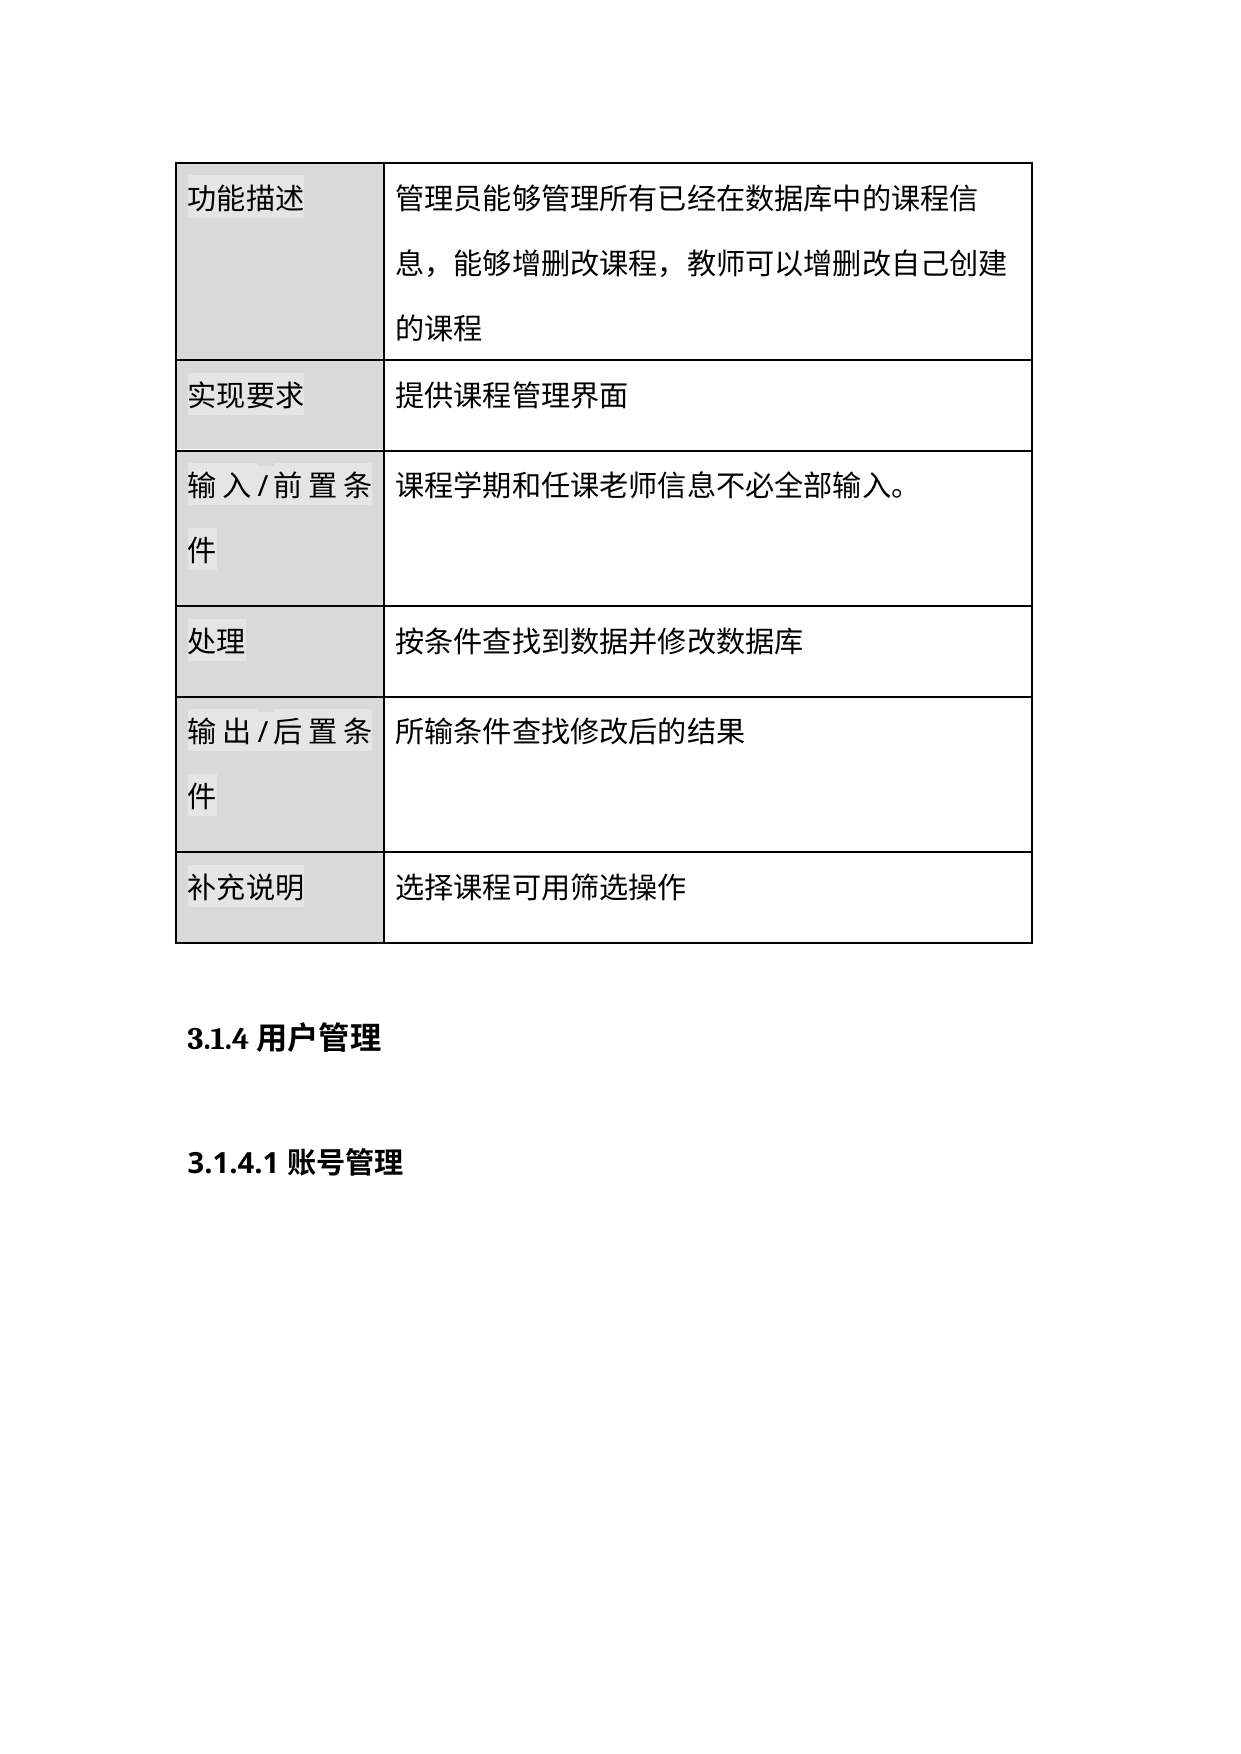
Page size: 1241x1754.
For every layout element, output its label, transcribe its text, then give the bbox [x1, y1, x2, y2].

subtitle 3.1.4 用户管理 [187, 1003, 1053, 1068]
table_cell 所输条件查找修改后的结果 [385, 698, 1031, 851]
table_cell 选择课程可用筛选操作 [385, 853, 1031, 942]
table_cell 补充说明 [177, 853, 383, 942]
table_cell 实现要求 [177, 361, 383, 449]
text 3.1.4.1 账号管理 [187, 1128, 1053, 1193]
table_cell 处理 [177, 607, 383, 696]
table_cell 课程学期和任课老师信息不必全部输入。 [385, 452, 1031, 605]
table_cell 管理员能够管理所有已经在数据库中的课程信息，能够增删改课程，教师可以增删改自己创建的课程 [385, 164, 1031, 359]
table_cell 输入/前置条件 [177, 452, 383, 605]
table_cell 提供课程管理界面 [385, 361, 1031, 449]
table_cell 按条件查找到数据并修改数据库 [385, 607, 1031, 696]
table_cell 输出/后置条件 [177, 698, 383, 851]
table_cell 功能描述 [177, 164, 383, 359]
